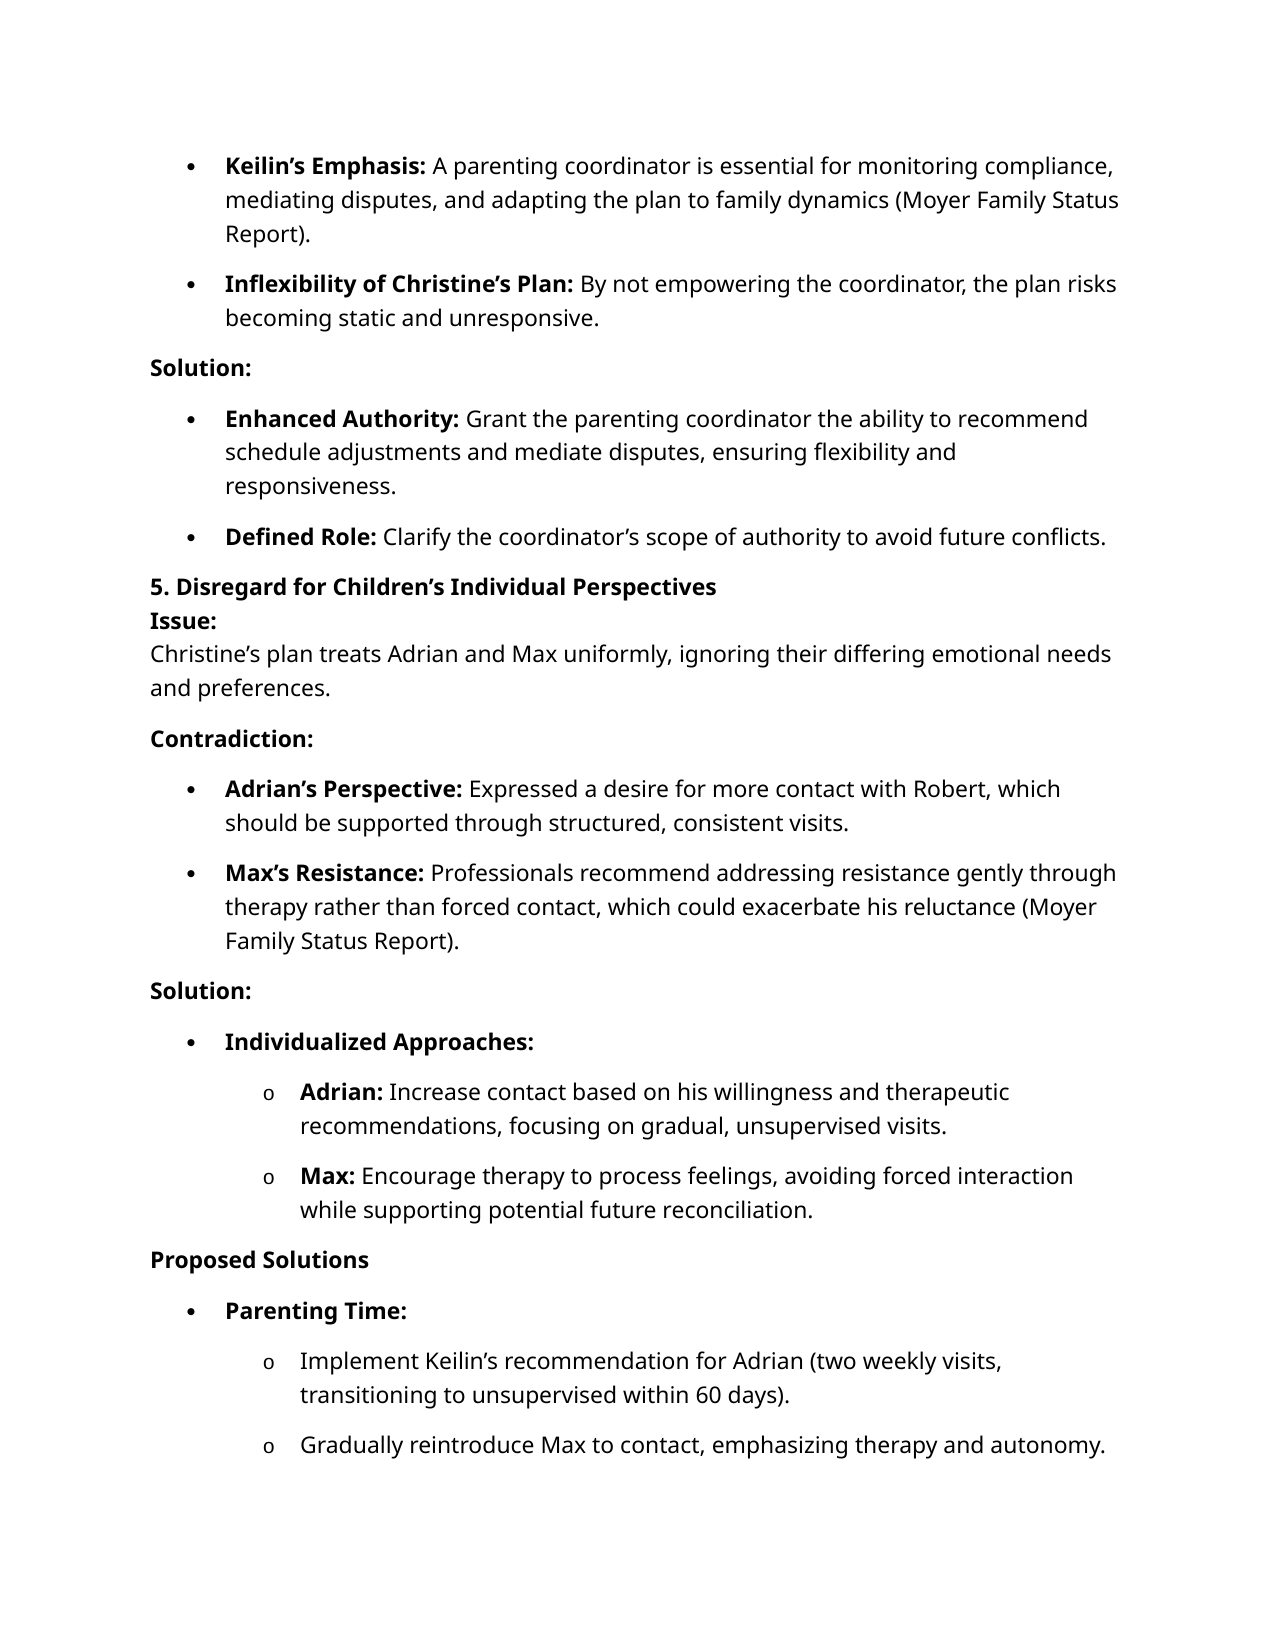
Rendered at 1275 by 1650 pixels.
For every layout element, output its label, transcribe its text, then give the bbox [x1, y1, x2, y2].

list Adrian: Increase contact based on his willingness and therapeutic recommendations, focusing on gradual, unsupervised visits. [262, 1076, 1125, 1141]
list Max’s Resistance: Professionals recommend addressing resistance gently through therapy rather than forced contact, which could exacerbate his reluctance (Moyer Family Status Report). [187, 857, 1125, 956]
list Inflexibility of Christine’s Plan: By not empowering the coordinator, the plan risks becoming static and unresponsive. [187, 268, 1125, 333]
text Proposed Solutions [150, 1244, 1125, 1275]
text Solution: [150, 975, 1125, 1006]
list Implement Keilin’s recommendation for Adrian (two weekly visits, transitioning to unsupervised within 60 days). [262, 1345, 1125, 1410]
text Contradiction: [150, 722, 1125, 754]
list Max: Encourage therapy to process feelings, avoiding forced interaction while supporting potential future reconciliation. [262, 1160, 1125, 1225]
list Defined Role: Clarify the coordinator’s scope of authority to avoid future conflicts. [187, 520, 1125, 552]
list Adrian’s Perspective: Expressed a desire for more contact with Robert, which should be supported through structured, consistent visits. [187, 773, 1125, 838]
list Individualized Approaches: [187, 1025, 1125, 1057]
text 5. Disregard for Children’s Individual Perspectives Issue: Christine’s plan treats Adrian and Max uniformly, ignoring their differing emotional needs and preferences. [150, 571, 1125, 703]
list Enhanced Authority: Grant the parenting coordinator the ability to recommend schedule adjustments and mediate disputes, ensuring flexibility and responsiveness. [187, 402, 1125, 501]
text Solution: [150, 352, 1125, 383]
list Parenting Time: [187, 1294, 1125, 1326]
list Gradually reintroduce Max to contact, emphasizing therapy and autonomy. [262, 1429, 1125, 1460]
list Keilin’s Emphasis: A parenting coordinator is essential for monitoring compliance, mediating disputes, and adapting the plan to family dynamics (Moyer Family Status Report). [187, 150, 1125, 249]
